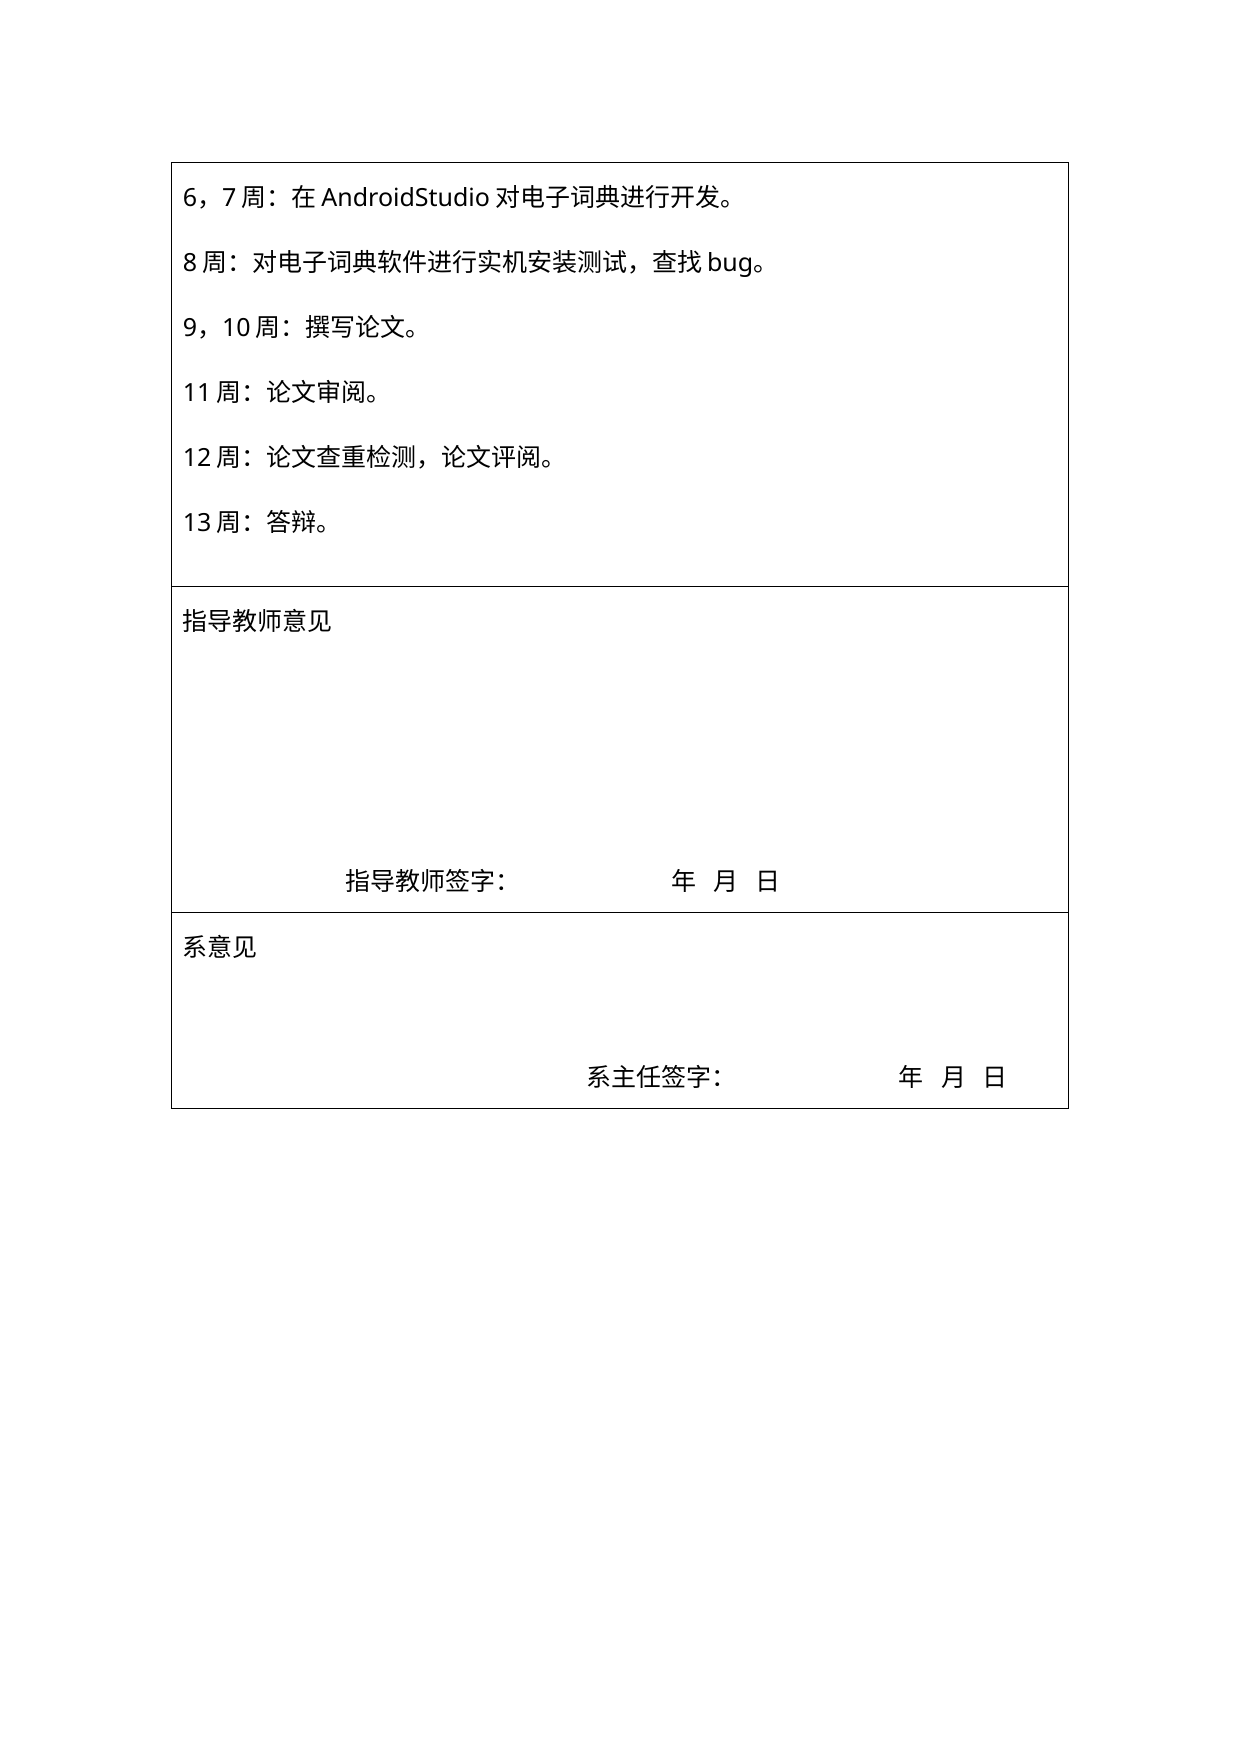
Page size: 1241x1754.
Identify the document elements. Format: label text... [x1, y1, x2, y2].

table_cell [172, 163, 1068, 586]
table_cell 系意见 系主任签字： 年 月 日 [172, 913, 1068, 1108]
table_cell 指导教师意见 指导教师签字： 年 月 日 [172, 587, 1068, 912]
